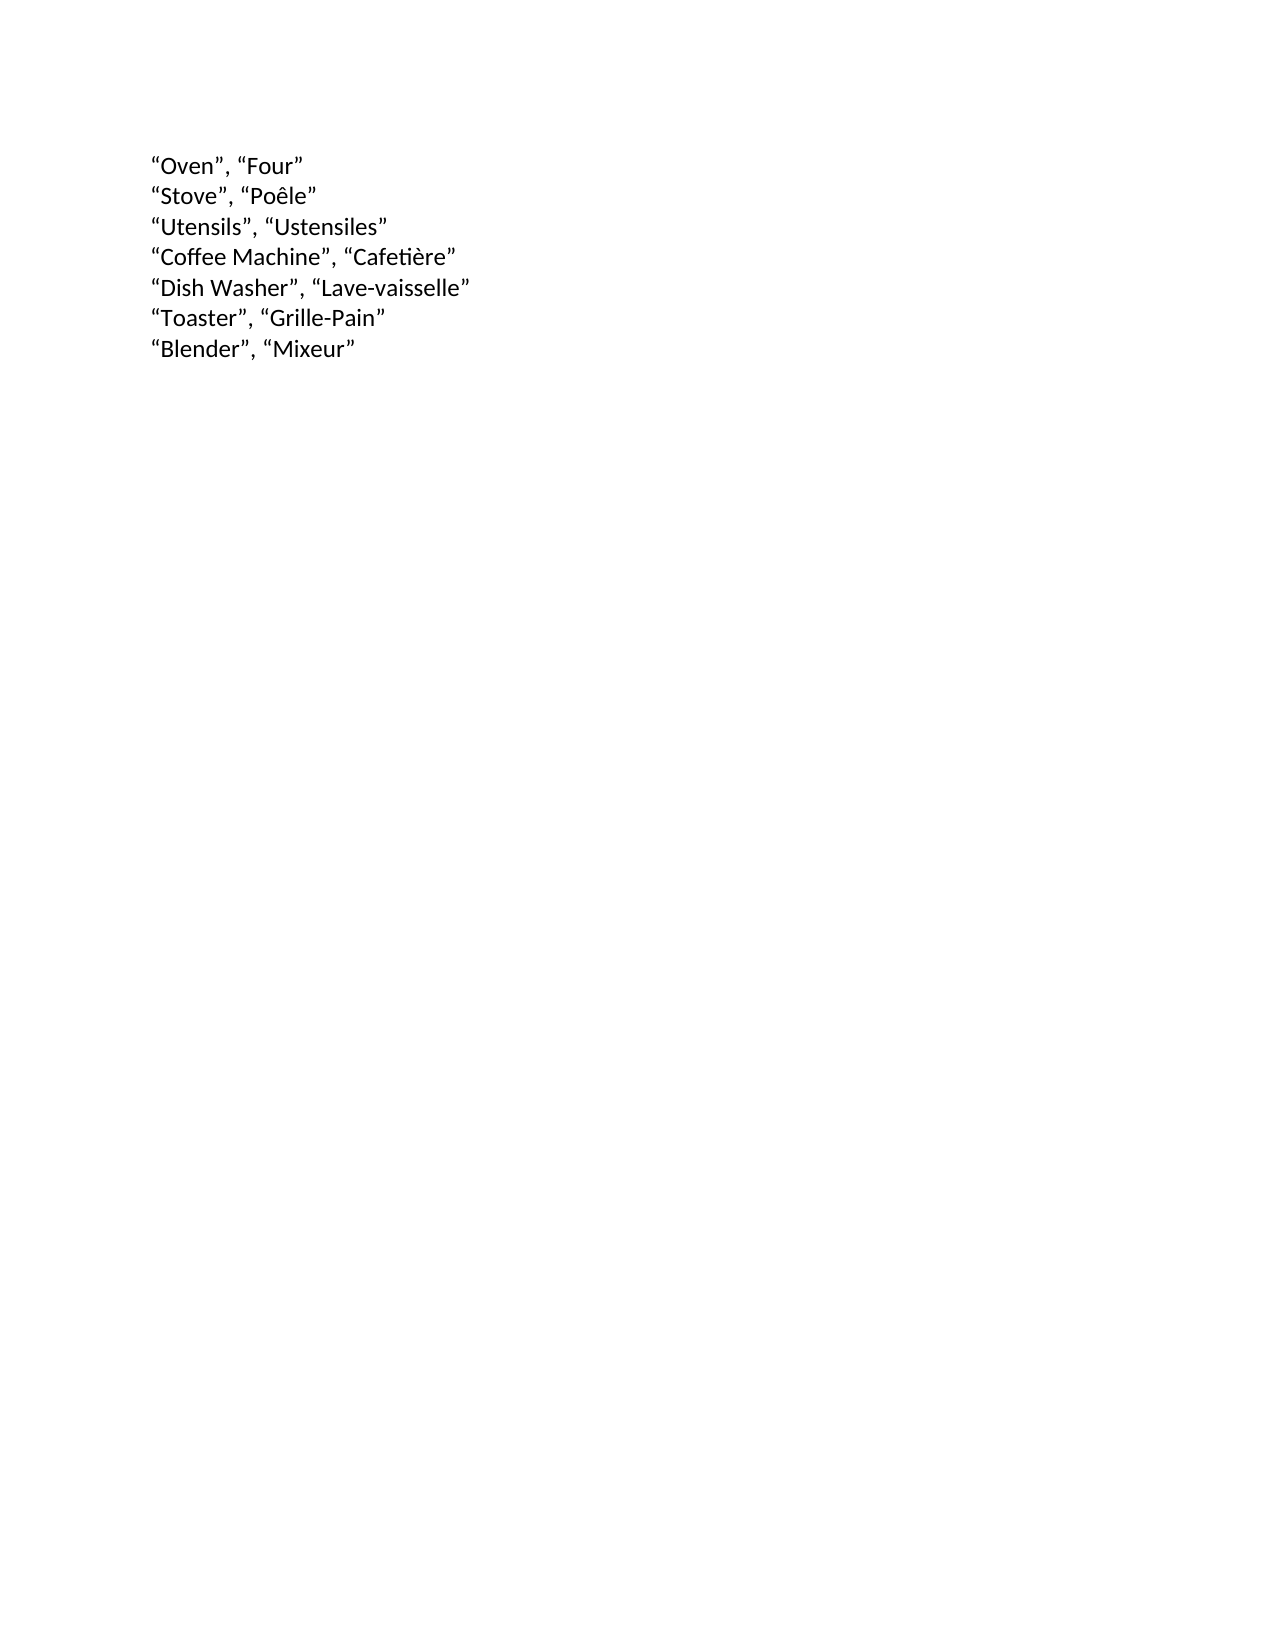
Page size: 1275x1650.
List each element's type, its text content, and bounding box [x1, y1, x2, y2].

text “Coffee Machine”, “Cafetière” [150, 242, 1125, 272]
text “Dish Washer”, “Lave-vaisselle” [150, 272, 1125, 303]
text “Stove”, “Poêle” [150, 181, 1125, 211]
text “Oven”, “Four” [150, 150, 1125, 181]
text “Utensils”, “Ustensiles” [150, 211, 1125, 242]
text “Blender”, “Mixeur” [150, 333, 1125, 364]
text “Toaster”, “Grille-Pain” [150, 303, 1125, 333]
